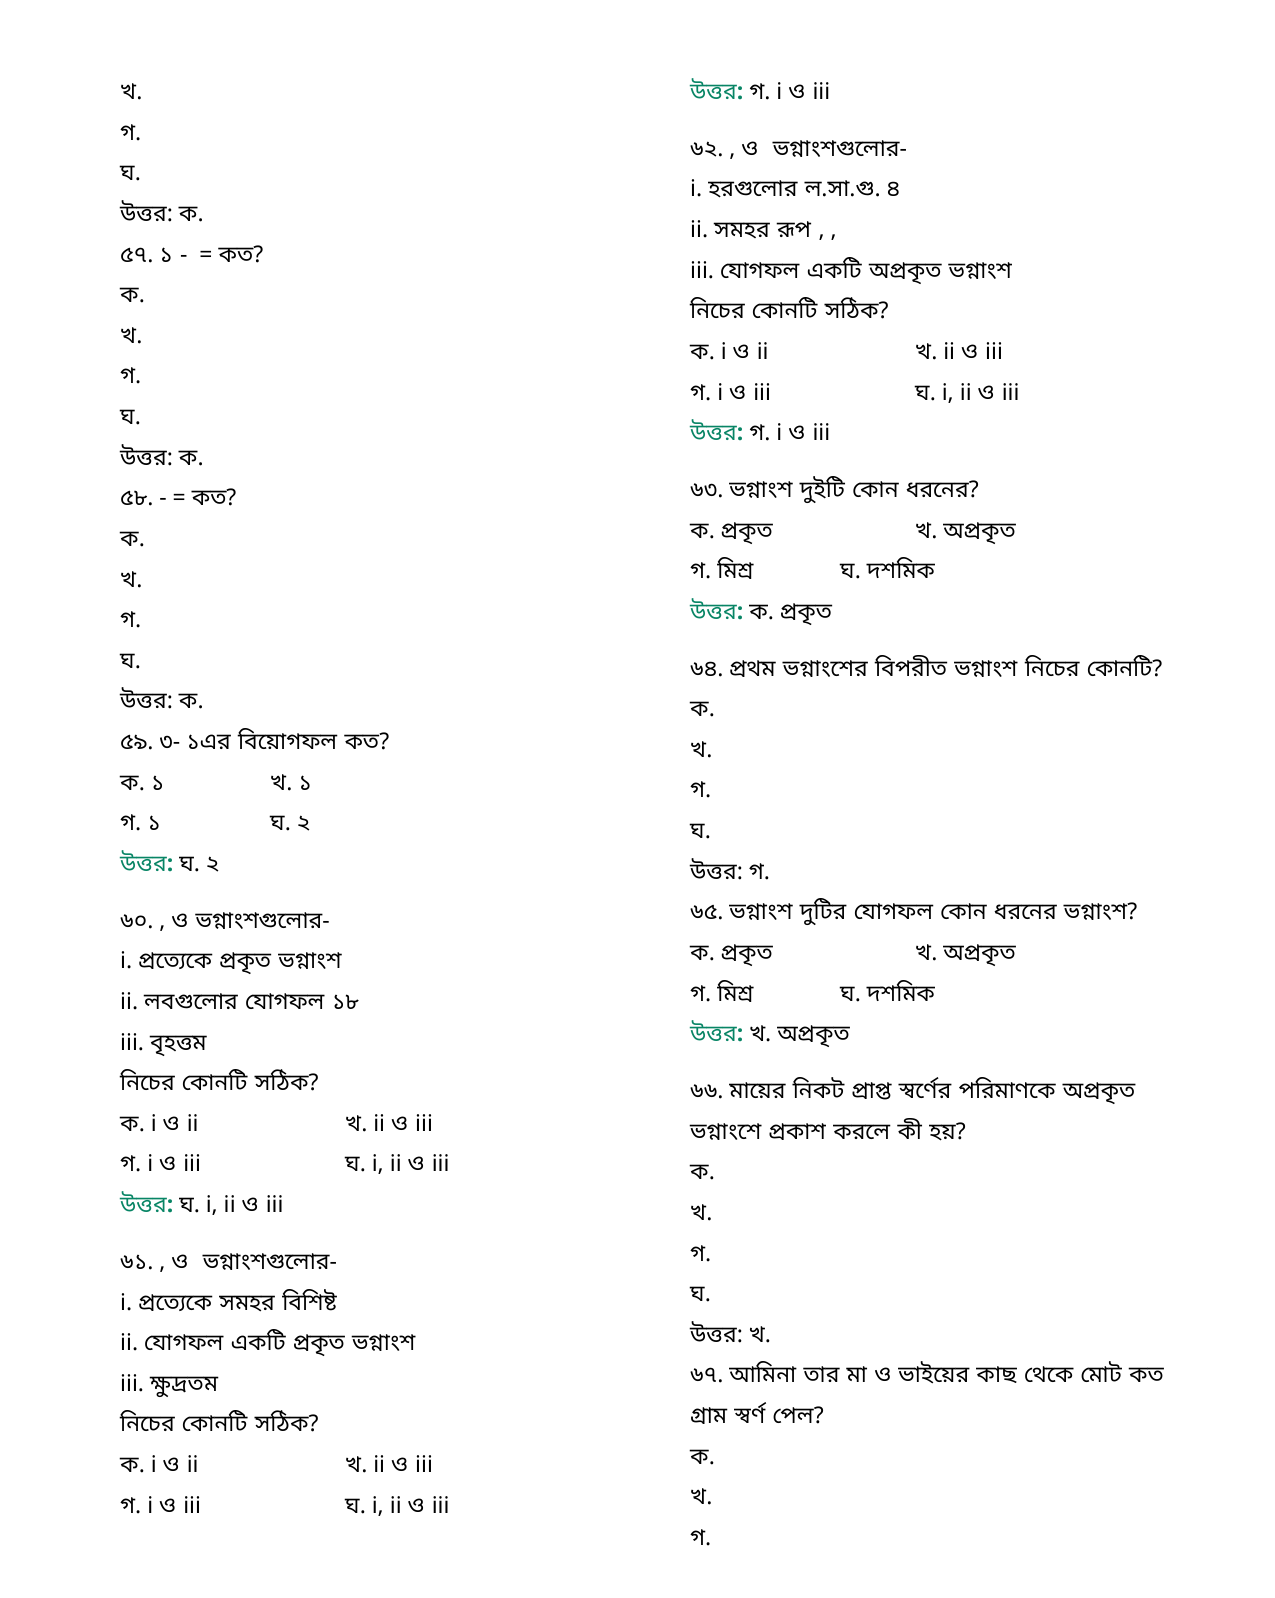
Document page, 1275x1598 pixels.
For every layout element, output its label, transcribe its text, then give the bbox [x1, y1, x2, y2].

text উত্তর: খ. [690, 1318, 1185, 1349]
text উত্তর: ক. প্রকৃত [690, 595, 1185, 626]
text ক. [120, 278, 615, 309]
text গ. i ও iii ঘ. i, ii ও iii [120, 1488, 615, 1520]
text ঘ. [120, 400, 615, 431]
text উত্তর: গ. [690, 855, 1185, 886]
text গ. ১ ঘ. ২ [120, 806, 615, 837]
text ক. i ও ii খ. ii ও iii [120, 1107, 615, 1138]
text ৫৭. ১ - = কত? [120, 237, 615, 269]
text ক. প্রকৃত খ. অপ্রকৃত [690, 936, 1185, 967]
text খ. [690, 733, 1185, 764]
text খ. [690, 1480, 1185, 1511]
text ii. লবগুলোর যোগফল ১৮ [120, 985, 615, 1016]
text ঘ. [690, 814, 1185, 845]
text গ. [120, 359, 615, 391]
text উত্তর: খ. অপ্রকৃত [690, 1017, 1185, 1048]
text খ. [120, 319, 615, 350]
text ৬৩. ভগ্নাংশ দুইটি কোন ধরনের? [690, 473, 1185, 504]
text ৬০. , ও ভগ্নাংশগুলোর- [120, 904, 615, 935]
text i. প্রত্যেকে সমহর বিশিষ্ট [120, 1285, 615, 1317]
text উত্তর: গ. i ও iii [690, 75, 1185, 106]
text ৬৭. আমিনা তার মা ও ভাইয়ের কাছ থেকে মোট কত গ্রাম স্বর্ণ পেল? [690, 1358, 1185, 1430]
text উত্তর: ক. [120, 684, 615, 716]
text ৬২. , ও ভগ্নাংশগুলোর- [690, 132, 1185, 163]
text ৬৫. ভগ্নাংশ দুটির যোগফল কোন ধরনের ভগ্নাংশ? [690, 895, 1185, 927]
text নিচের কোনটি সঠিক? [120, 1407, 615, 1438]
text ৬৬. মায়ের নিকট প্রাপ্ত স্বর্ণের পরিমাণকে অপ্রকৃত ভগ্নাংশে প্রকাশ করলে কী হয়? [690, 1074, 1185, 1146]
text ৫৯. ৩- ১এর বিয়োগফল কত? [120, 725, 615, 756]
text গ. মিশ্র ঘ. দশমিক [690, 554, 1185, 585]
text i. হরগুলোর ল.সা.গু. ৪ [690, 172, 1185, 204]
text নিচের কোনটি সঠিক? [120, 1066, 615, 1097]
text ঘ. [690, 1277, 1185, 1308]
text i. প্রত্যেকে প্রকৃত ভগ্নাংশ [120, 944, 615, 976]
text iii. বৃহত্তম [120, 1026, 615, 1057]
text উত্তর: ঘ. ২ [120, 847, 615, 878]
text ক. [690, 692, 1185, 723]
text খ. [120, 75, 615, 106]
text ক. [120, 522, 615, 553]
text গ. [690, 1521, 1185, 1552]
text গ. [120, 116, 615, 147]
text ক. [690, 1155, 1185, 1186]
text ঘ. [120, 644, 615, 675]
text উত্তর: ক. [120, 441, 615, 472]
text iii. যোগফল একটি অপ্রকৃত ভগ্নাংশ [690, 254, 1185, 285]
text গ. মিশ্র ঘ. দশমিক [690, 977, 1185, 1008]
text ক. [690, 1439, 1185, 1471]
text ক. প্রকৃত খ. অপ্রকৃত [690, 513, 1185, 545]
text খ. [120, 562, 615, 594]
text ক. ১ খ. ১ [120, 766, 615, 797]
text ii. যোগফল একটি প্রকৃত ভগ্নাংশ [120, 1326, 615, 1357]
text গ. [120, 603, 615, 634]
text iii. ক্ষুদ্রতম [120, 1367, 615, 1398]
text উত্তর: গ. i ও iii [690, 416, 1185, 447]
text ঘ. [120, 156, 615, 187]
text ii. সমহর রূপ , , [690, 213, 1185, 244]
text গ. i ও iii ঘ. i, ii ও iii [690, 376, 1185, 407]
text ৬১. , ও ভগ্নাংশগুলোর- [120, 1245, 615, 1276]
text গ. i ও iii ঘ. i, ii ও iii [120, 1147, 615, 1179]
text ক. i ও ii খ. ii ও iii [120, 1448, 615, 1479]
text ক. i ও ii খ. ii ও iii [690, 335, 1185, 366]
text গ. [690, 773, 1185, 805]
text উত্তর: ক. [120, 197, 615, 228]
text খ. [690, 1196, 1185, 1227]
text ৫৮. - = কত? [120, 481, 615, 512]
text ৬৪. প্রথম ভগ্নাংশের বিপরীত ভগ্নাংশ নিচের কোনটি? [690, 652, 1185, 683]
text নিচের কোনটি সঠিক? [690, 294, 1185, 326]
text গ. [690, 1236, 1185, 1268]
text উত্তর: ঘ. i, ii ও iii [120, 1188, 615, 1219]
